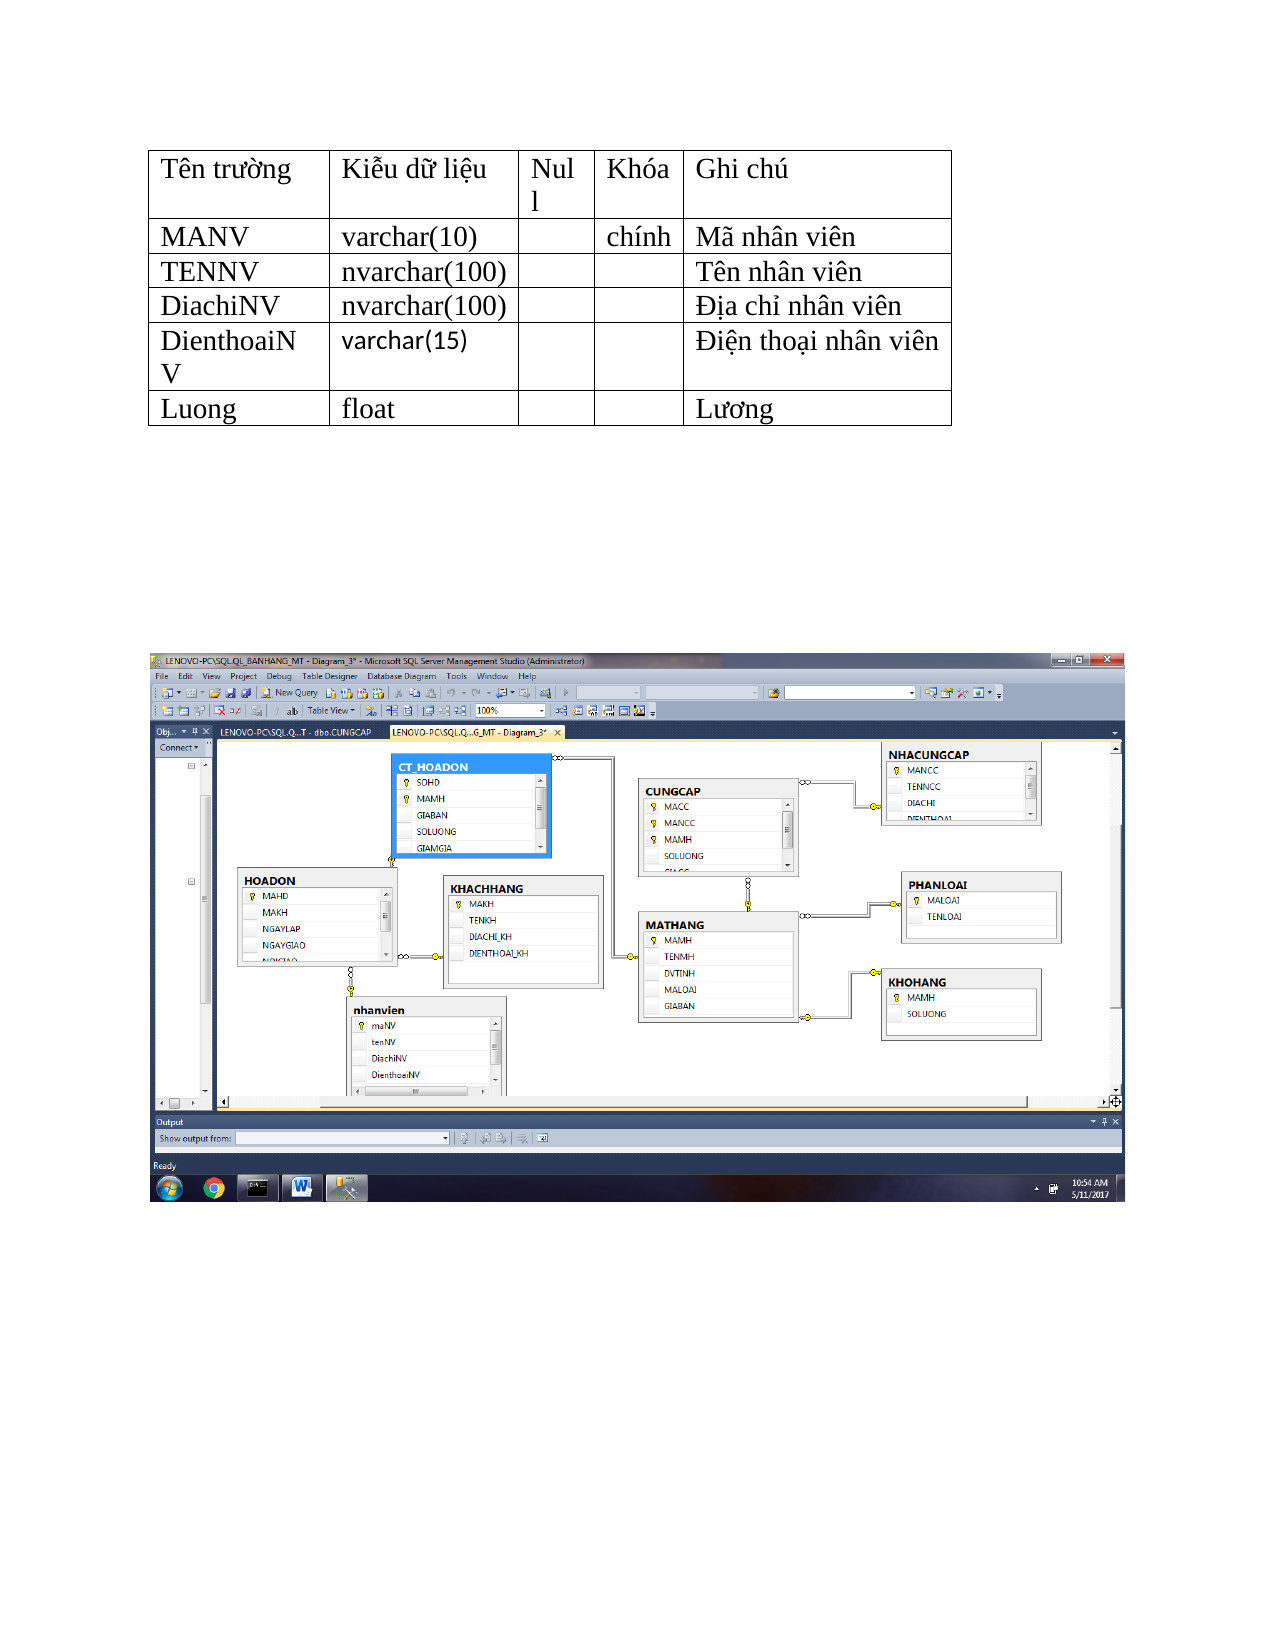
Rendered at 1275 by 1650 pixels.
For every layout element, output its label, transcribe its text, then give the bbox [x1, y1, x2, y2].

table_cell varchar(15) [330, 323, 518, 390]
table_cell [519, 323, 594, 390]
table_header Kiễu dữ liệu [330, 151, 518, 218]
table_cell [595, 391, 683, 424]
table_cell float [330, 391, 518, 424]
table_cell [595, 323, 683, 390]
table_cell Luong [149, 391, 329, 424]
table_cell [519, 391, 594, 424]
table_cell Tên nhân viên [684, 254, 951, 287]
table_header Null [519, 151, 594, 218]
table_cell nvarchar(100) [330, 288, 518, 322]
table_header Ghi chú [684, 151, 951, 218]
table_cell Điện thoại nhân viên [684, 323, 951, 390]
table_cell nvarchar(100) [330, 254, 518, 287]
table_cell chính [595, 219, 683, 253]
table_cell [519, 219, 594, 253]
table_cell [595, 288, 683, 322]
table_header Tên trường [149, 151, 329, 218]
table_cell Mã nhân viên [684, 219, 951, 253]
table_cell [519, 288, 594, 322]
table_cell Lương [684, 391, 951, 424]
table_header Khóa [595, 151, 683, 218]
table_cell MANV [149, 219, 329, 253]
table_cell DiachiNV [149, 288, 329, 322]
table_cell [519, 254, 594, 287]
table_cell DienthoaiNV [149, 323, 329, 390]
picture [150, 653, 1125, 1202]
table_cell varchar(10) [330, 219, 518, 253]
table_cell Địa chỉ nhân viên [684, 288, 951, 322]
table_cell TENNV [149, 254, 329, 287]
table_cell [595, 254, 683, 287]
